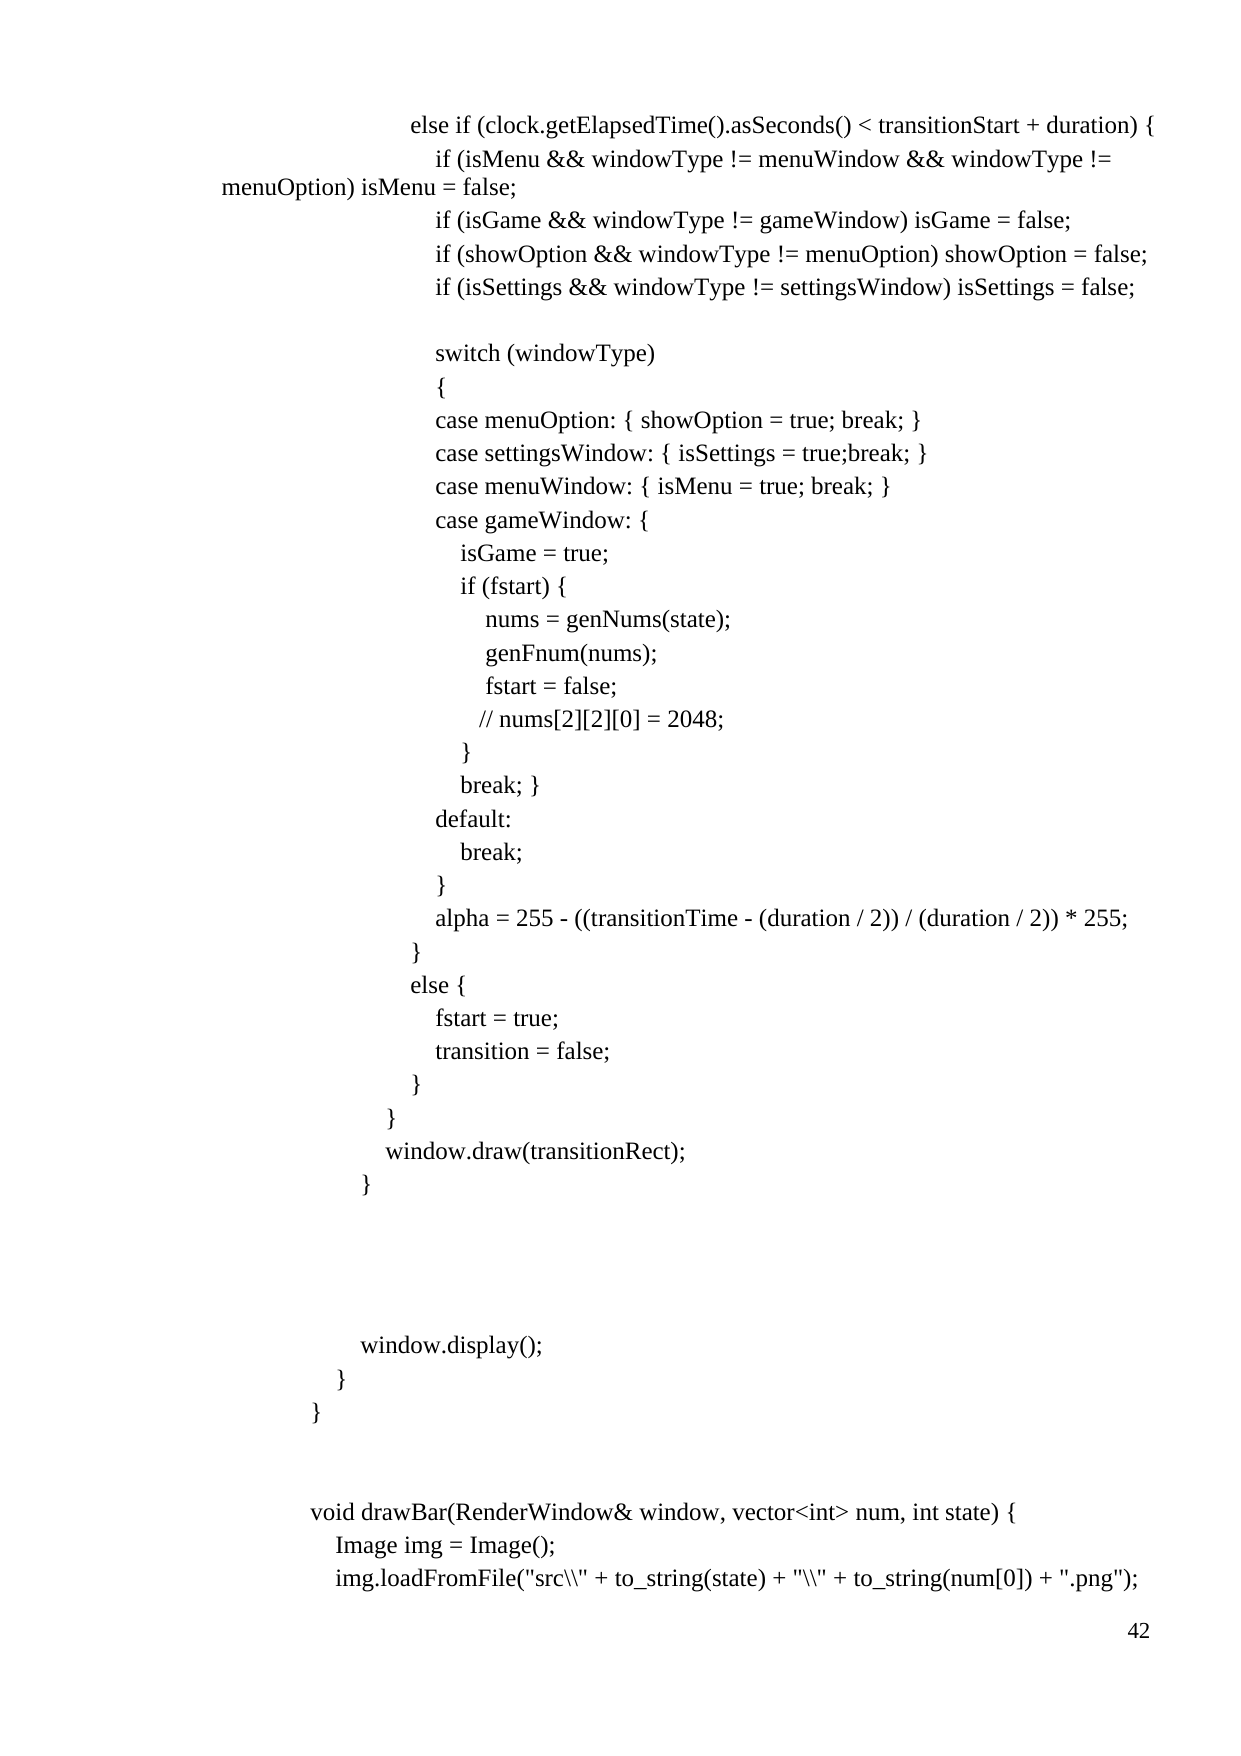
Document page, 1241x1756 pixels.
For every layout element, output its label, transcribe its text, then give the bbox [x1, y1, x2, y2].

text isGame = true; [221, 538, 1188, 567]
text case settingsWindow: { isSettings = true;break; } [221, 438, 1188, 467]
text if (showOption && windowType != menuOption) showOption = false; [221, 239, 1188, 268]
text img.loadFromFile("src\\" + to_string(state) + "\\" + to_string(num[0]) + ".png"); [221, 1563, 1188, 1592]
text alpha = 255 - ((transitionTime - (duration / 2)) / (duration / 2)) * 255; [221, 903, 1188, 932]
text fstart = true; [221, 1003, 1188, 1032]
text } [221, 937, 1188, 965]
text Image img = Image(); [221, 1530, 1188, 1559]
text } [221, 870, 1188, 899]
text window.draw(transitionRect); [221, 1136, 1188, 1165]
text if (isSettings && windowType != settingsWindow) isSettings = false; [221, 272, 1188, 301]
text case menuOption: { showOption = true; break; } [221, 405, 1188, 434]
text } [221, 1069, 1188, 1098]
text } [221, 737, 1188, 766]
text else if (clock.getElapsedTime().asSeconds() < transitionStart + duration) { [221, 110, 1188, 139]
text transition = false; [221, 1036, 1188, 1065]
text break; [221, 837, 1188, 866]
text void drawBar(RenderWindow& window, vector<int> num, int state) { [221, 1497, 1188, 1526]
text if (isGame && windowType != gameWindow) isGame = false; [221, 206, 1188, 234]
text case menuWindow: { isMenu = true; break; } [221, 471, 1188, 500]
text } [221, 1364, 1188, 1393]
text default: [221, 804, 1188, 832]
text { [221, 372, 1188, 401]
text fstart = false; [221, 671, 1188, 699]
text } [221, 1103, 1188, 1132]
text case gameWindow: { [221, 505, 1188, 533]
text switch (windowType) [221, 338, 1188, 367]
text } [221, 1397, 1188, 1426]
text else { [221, 970, 1188, 999]
text break; } [221, 771, 1188, 799]
text if (fstart) { [221, 571, 1188, 600]
text window.display(); [221, 1331, 1188, 1359]
text nums = genNums(state); [221, 604, 1188, 633]
text genFnum(nums); [221, 638, 1188, 666]
text // nums[2][2][0] = 2048; [221, 704, 1188, 733]
text if (isMenu && windowType != menuWindow && windowType != menuOption) isMenu = false; [221, 144, 1188, 201]
text } [221, 1169, 1188, 1198]
